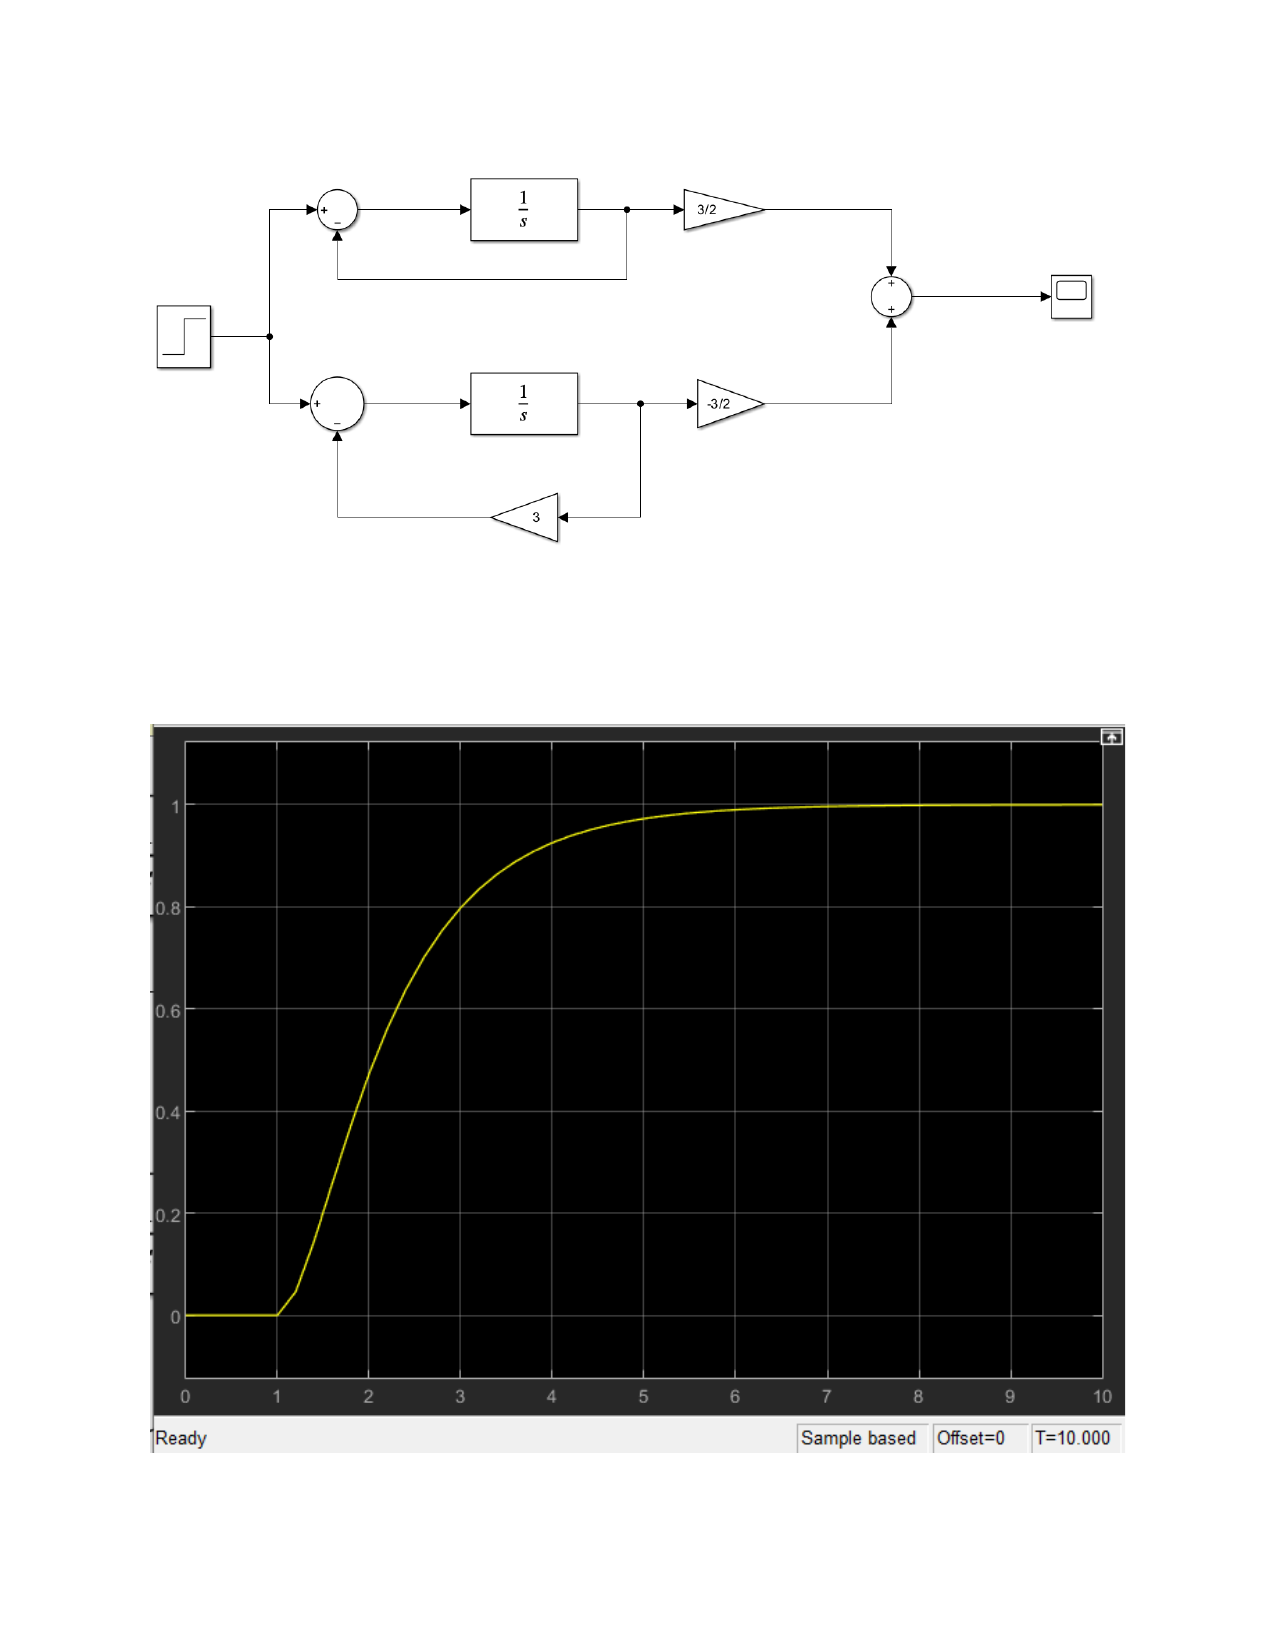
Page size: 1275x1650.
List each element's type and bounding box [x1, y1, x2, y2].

picture [150, 724, 1125, 1453]
picture [150, 150, 1125, 565]
